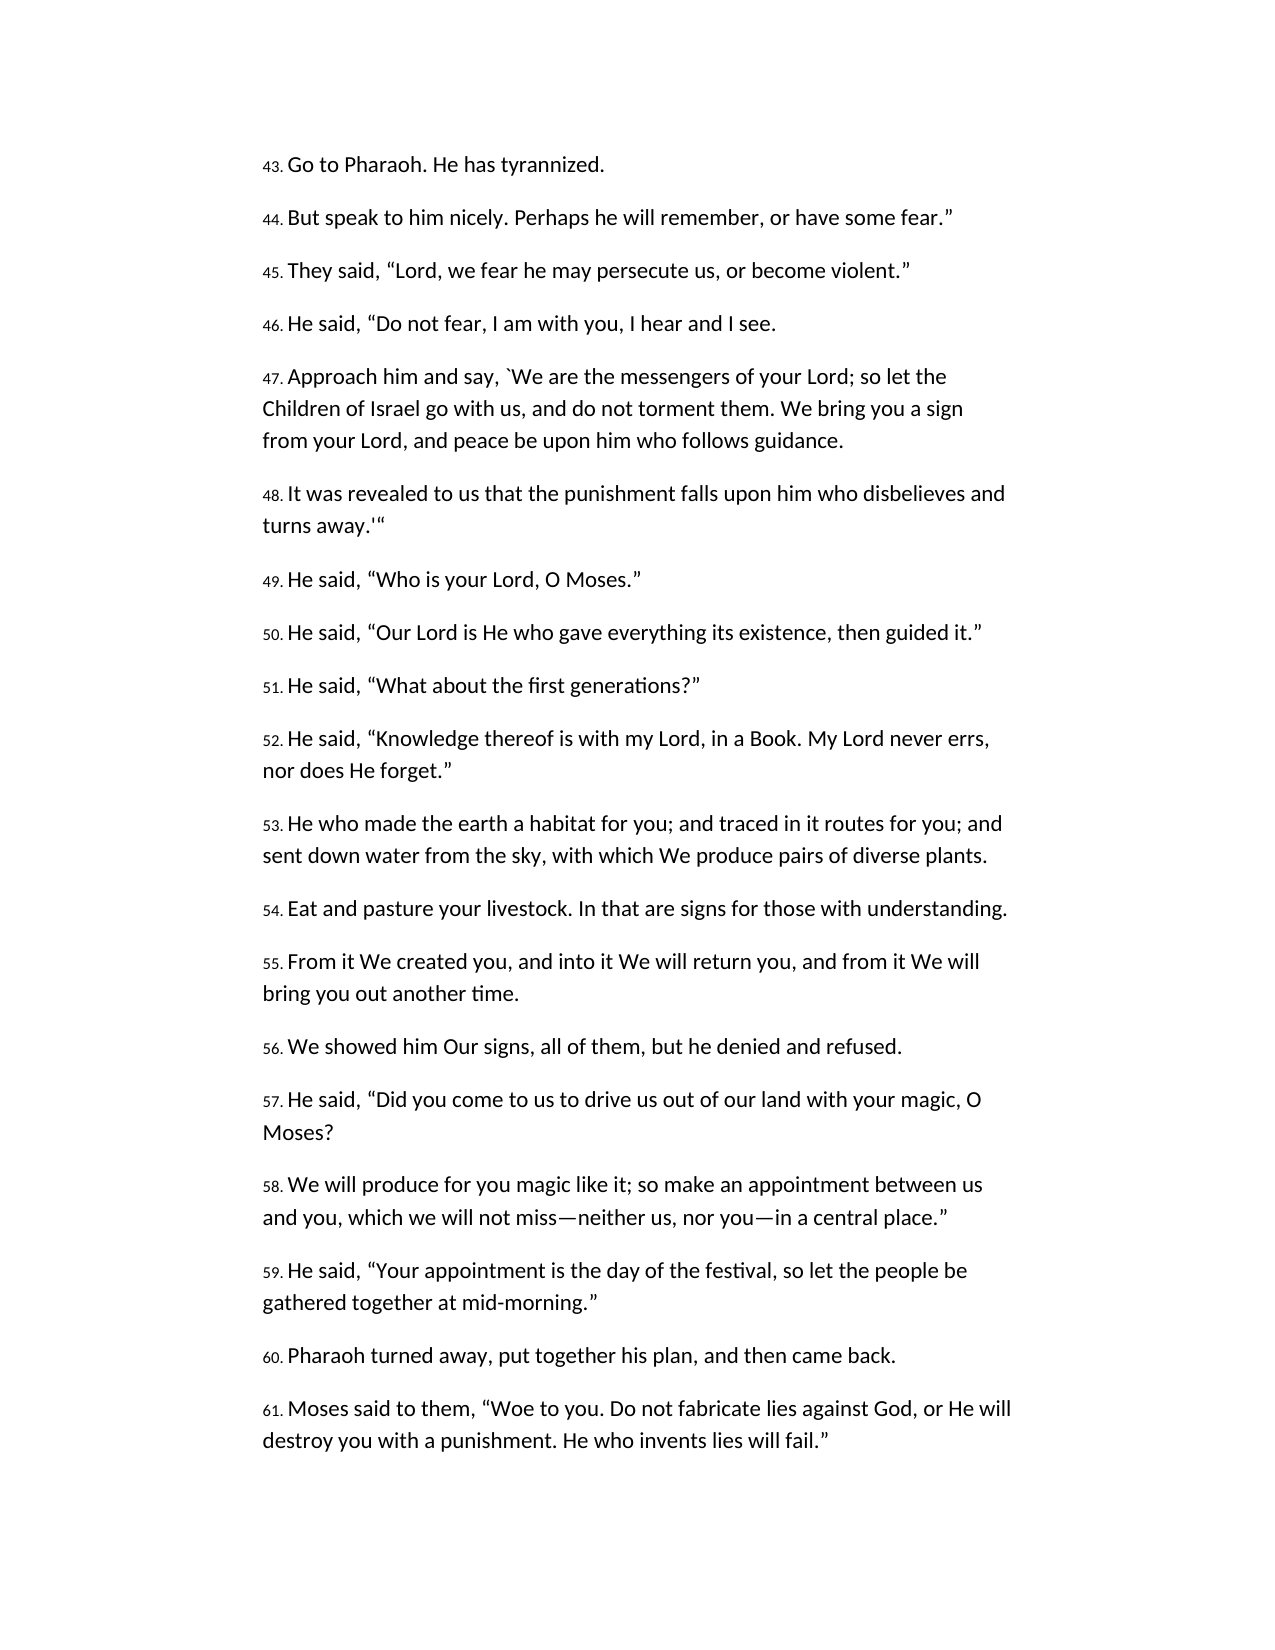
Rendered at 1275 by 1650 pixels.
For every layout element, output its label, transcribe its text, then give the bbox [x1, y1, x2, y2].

text It was revealed to us that the punishment falls upon him who disbelieves and turns away.'“ [262, 479, 1012, 540]
text From it We created you, and into it We will return you, and from it We will bring you out another time. [262, 947, 1012, 1007]
text They said, “Lord, we fear he may persecute us, or become violent.” [262, 256, 1012, 284]
text We showed him Our signs, all of them, but he denied and refused. [262, 1032, 1012, 1060]
text He said, “Do not fear, I am with you, I hear and I see. [262, 309, 1012, 337]
text He said, “What about the first generations?” [262, 671, 1012, 699]
text He who made the earth a habitat for you; and traced in it routes for you; and sent down water from the sky, with which We produce pairs of diverse plants. [262, 809, 1012, 869]
text Moses said to them, “Woe to you. Do not fabricate lies against God, or He will destroy you with a punishment. He who invents lies will fail.” [262, 1394, 1012, 1454]
text He said, “Who is your Lord, O Moses.” [262, 565, 1012, 593]
text Approach him and say, `We are the messengers of your Lord; so let the Children of Israel go with us, and do not torment them. We bring you a sign from your Lord, and peace be upon him who follows guidance. [262, 362, 1012, 454]
text He said, “Did you come to us to drive us out of our land with your magic, O Moses? [262, 1085, 1012, 1146]
text Go to Pharaoh. He has tyrannized. [262, 150, 1012, 178]
text We will produce for you magic like it; so make an appointment between us and you, which we will not miss—neither us, nor you—in a central place.” [262, 1171, 1012, 1231]
text He said, “Your appointment is the day of the festival, so let the people be gathered together at mid-morning.” [262, 1256, 1012, 1316]
text He said, “Our Lord is He who gave everything its existence, then guided it.” [262, 618, 1012, 646]
text He said, “Knowledge thereof is with my Lord, in a Book. My Lord never errs, nor does He forget.” [262, 724, 1012, 784]
text Eat and pasture your livestock. In that are signs for those with understanding. [262, 894, 1012, 922]
text Pharaoh turned away, put together his plan, and then came back. [262, 1341, 1012, 1369]
text But speak to him nicely. Perhaps he will remember, or have some fear.” [262, 203, 1012, 231]
